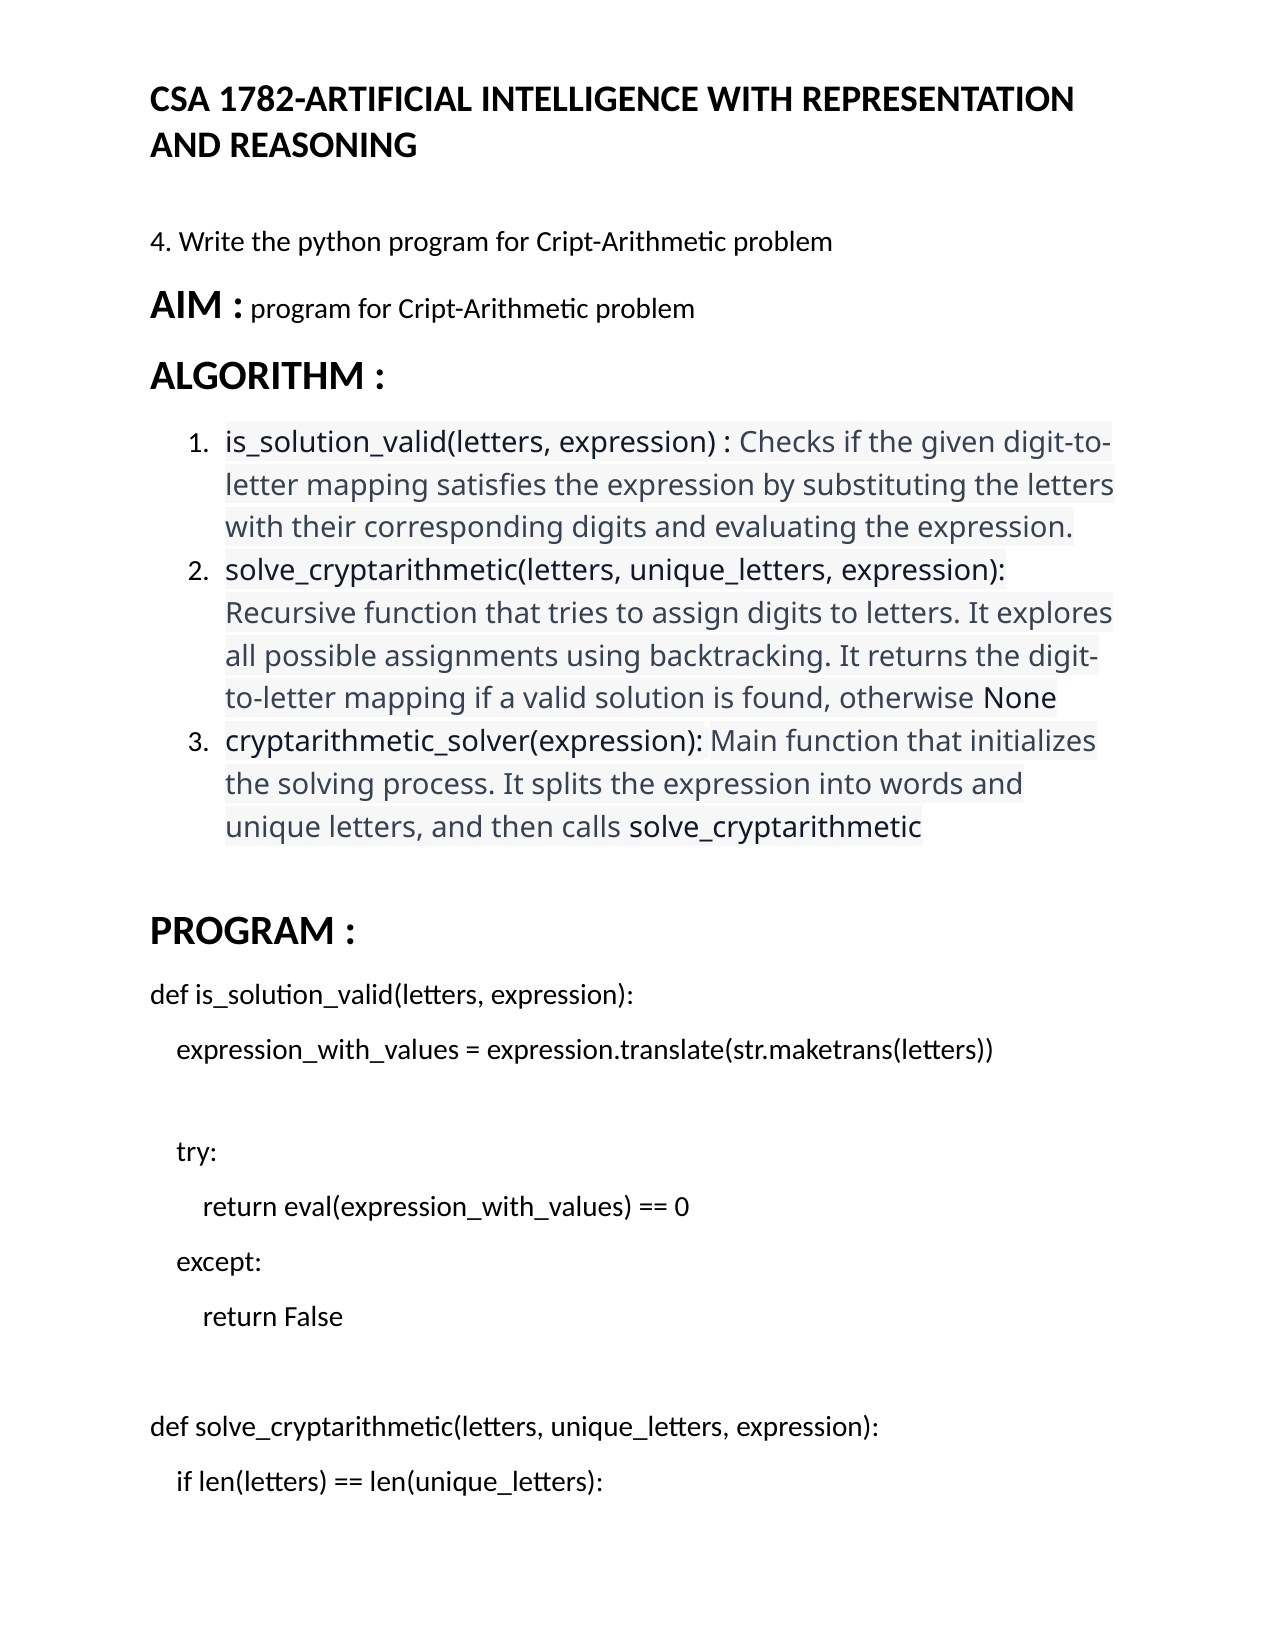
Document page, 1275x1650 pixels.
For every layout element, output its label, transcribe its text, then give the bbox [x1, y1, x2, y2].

text def solve_cryptarithmetic(letters, unique_letters, expression): [150, 1408, 1125, 1444]
text try: [150, 1133, 1125, 1168]
text return False [150, 1298, 1125, 1334]
text AIM : program for Cript-Arithmetic problem [150, 278, 1125, 329]
text def is_solution_valid(letters, expression): [150, 976, 1125, 1011]
text return eval(expression_with_values) == 0 [150, 1188, 1125, 1223]
text ALGORITHM : [150, 349, 1125, 400]
text expression_with_values = expression.translate(str.maketrans(letters)) [150, 1031, 1125, 1066]
list is_solution_valid(letters, expression) : Checks if the given digit-to-letter mapping satisfies the expression by substituting the letters with their corresponding digits and evaluating the expression. [187, 421, 1125, 546]
text PROGRAM : [150, 904, 1125, 955]
text 4. Write the python program for Cript-Arithmetic problem [150, 223, 1125, 258]
list solve_cryptarithmetic(letters, unique_letters, expression): Recursive function that tries to assign digits to letters. It explores all possible assignments using backtracking. It returns the digit-to-letter mapping if a valid solution is found, otherwise None [187, 549, 1125, 717]
text if len(letters) == len(unique_letters): [150, 1463, 1125, 1499]
text except: [150, 1243, 1125, 1279]
list cryptarithmetic_solver(expression): Main function that initializes the solving process. It splits the expression into words and unique letters, and then calls solve_cryptarithmetic [187, 721, 1125, 846]
